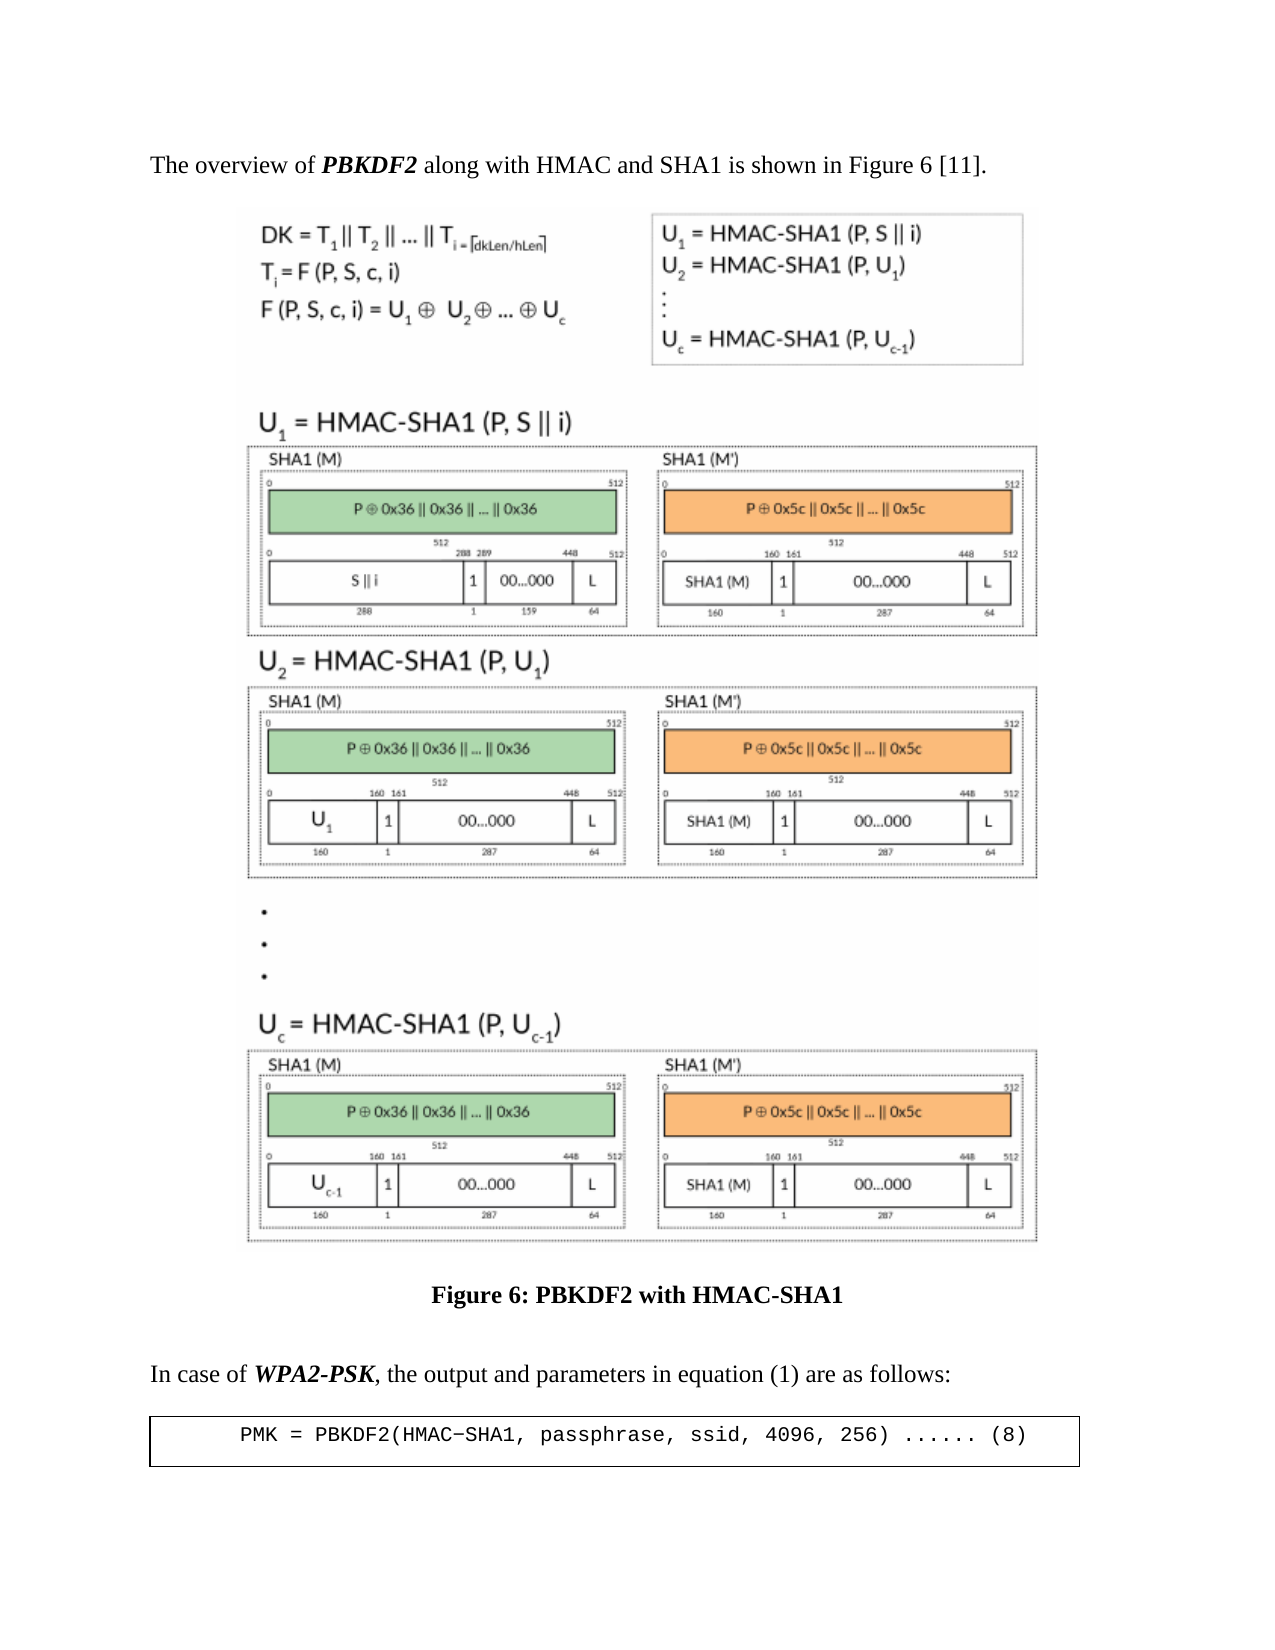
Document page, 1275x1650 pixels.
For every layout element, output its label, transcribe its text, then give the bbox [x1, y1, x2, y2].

text Figure 6: PBKDF2 with HMAC-SHA1 [150, 1281, 1125, 1309]
picture [236, 207, 1039, 1252]
text The overview of PBKDF2 along with HMAC and SHA1 is shown in Figure 6. [150, 150, 1125, 179]
text In case of WPA2-PSK, the output and parameters in equation (1) are as follows: [150, 1359, 1125, 1388]
